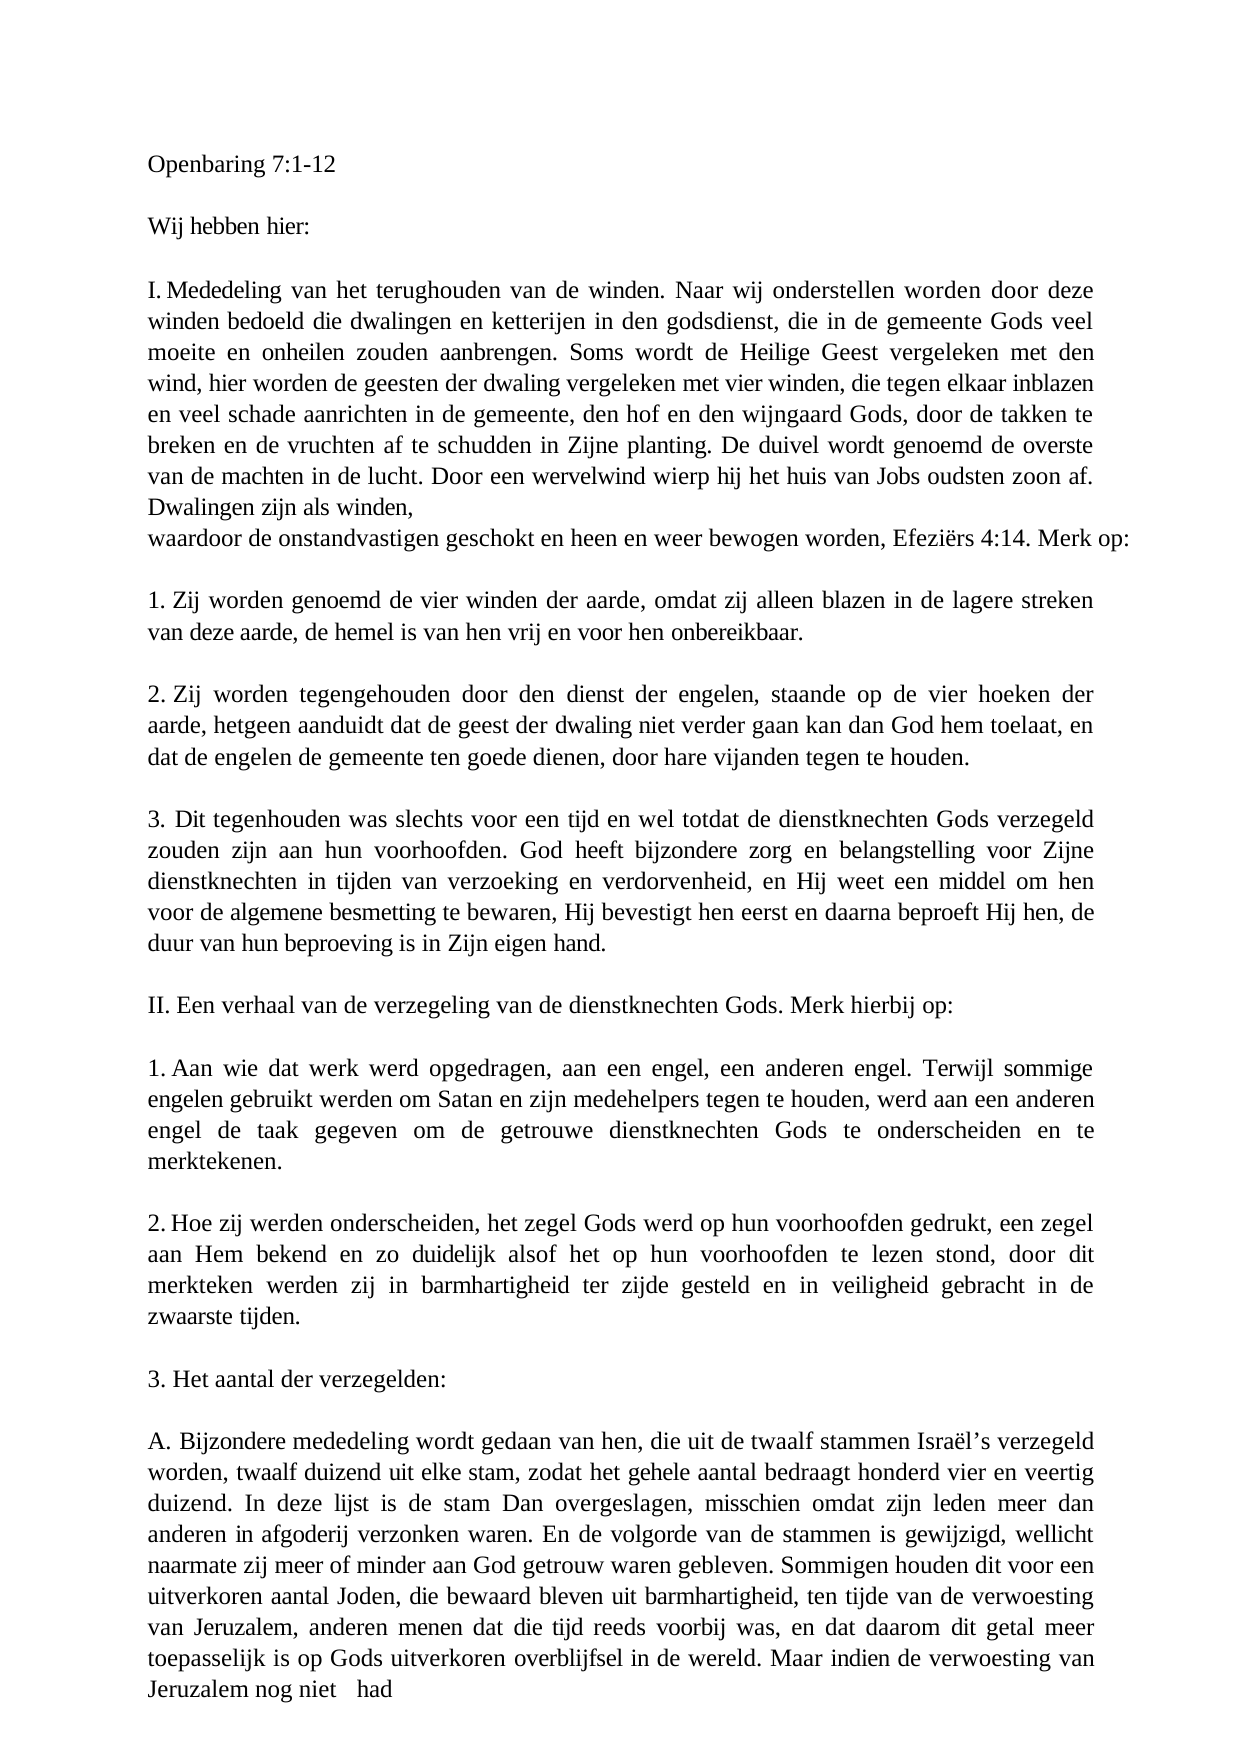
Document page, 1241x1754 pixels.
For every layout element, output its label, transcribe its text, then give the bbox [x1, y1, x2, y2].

list Een verhaal van de verzegeling van de dienstknechten Gods. Merk hierbij op: [147, 990, 1140, 1019]
list Zij worden genoemd de vier winden der aarde, omdat zij alleen blazen in de lagere streken van deze aarde, de hemel is van hen vrij en voor hen onbereikbaar. [147, 585, 1094, 646]
list Bijzondere mededeling wordt gedaan van hen, die uit de twaalf stammen Israël’s verzegeld worden, twaalf duizend uit elke stam, zodat het gehele aantal bedraagt honderd vier en veertig duizend. In deze lijst is de stam Dan overgeslagen, misschien omdat zijn leden meer dan anderen in afgoderij verzonken waren. En de volgorde van de stammen is gewijzigd, wellicht naarmate zij meer of minder aan God getrouw waren gebleven. Sommigen houden dit voor een uitverkoren aantal Joden, die bewaard bleven uit barmhartigheid, ten tijde van de verwoesting van Jeruzalem, anderen menen dat die tijd reeds voorbij was, en dat daarom dit getal meer toepasselijk is op Gods uitverkoren overblijfsel in de wereld. Maar indien de verwoesting van Jeruzalem nog niet had [147, 1426, 1095, 1703]
list Mededeling van het terughouden van de winden. Naar wij onderstellen worden door deze winden bedoeld die dwalingen en ketterijen in den godsdienst, die in de gemeente Gods veel moeite en onheilen zouden aanbrengen. Soms wordt de Heilige Geest vergeleken met den wind, hier worden de geesten der dwaling vergeleken met vier winden, die tegen elkaar inblazen en veel schade aanrichten in de gemeente, den hof en den wijngaard Gods, door de takken te breken en de vruchten af te schudden in Zijne planting. De duivel wordt genoemd de overste van de machten in de lucht. Door een wervelwind wierp hij het huis van Jobs oudsten zoon af. Dwalingen zijn als winden, [147, 275, 1094, 521]
list Hoe zij werden onderscheiden, het zegel Gods werd op hun voorhoofden gedrukt, een zegel aan Hem bekend en zo duidelijk alsof het op hun voorhoofden te lezen stond, door dit merkteken werden zij in barmhartigheid ter zijde gesteld en in veiligheid gebracht in de zwaarste tijden. [147, 1208, 1094, 1330]
list Het aantal der verzegelden: [147, 1364, 1140, 1392]
list Zij worden tegengehouden door den dienst der engelen, staande op de vier hoeken der aarde, hetgeen aanduidt dat de geest der dwaling niet verder gaan kan dan God hem toelaat, en dat de engelen de gemeente ten goede dienen, door hare vijanden tegen te houden. [147, 679, 1094, 770]
list Aan wie dat werk werd opgedragen, aan een engel, een anderen engel. Terwijl sommige engelen gebruikt werden om Satan en zijn medehelpers tegen te houden, werd aan een anderen engel de taak gegeven om de getrouwe dienstknechten Gods te onderscheiden en te merktekenen. [147, 1053, 1094, 1175]
text waardoor de onstandvastigen geschokt en heen en weer bewogen worden, Efeziërs 4:14. Merk op: [147, 523, 1140, 552]
text Openbaring 7:1-12 Wij hebben hier: [147, 149, 337, 240]
list Dit tegenhouden was slechts voor een tijd en wel totdat de dienstknechten Gods verzegeld zouden zijn aan hun voorhoofden. God heeft bijzondere zorg en belangstelling voor Zijne dienstknechten in tijden van verzoeking en verdorvenheid, en Hij weet een middel om hen voor de algemene besmetting te bewaren, Hij bevestigt hen eerst en daarna beproeft Hij hen, de duur van hun beproeving is in Zijn eigen hand. [147, 804, 1094, 957]
